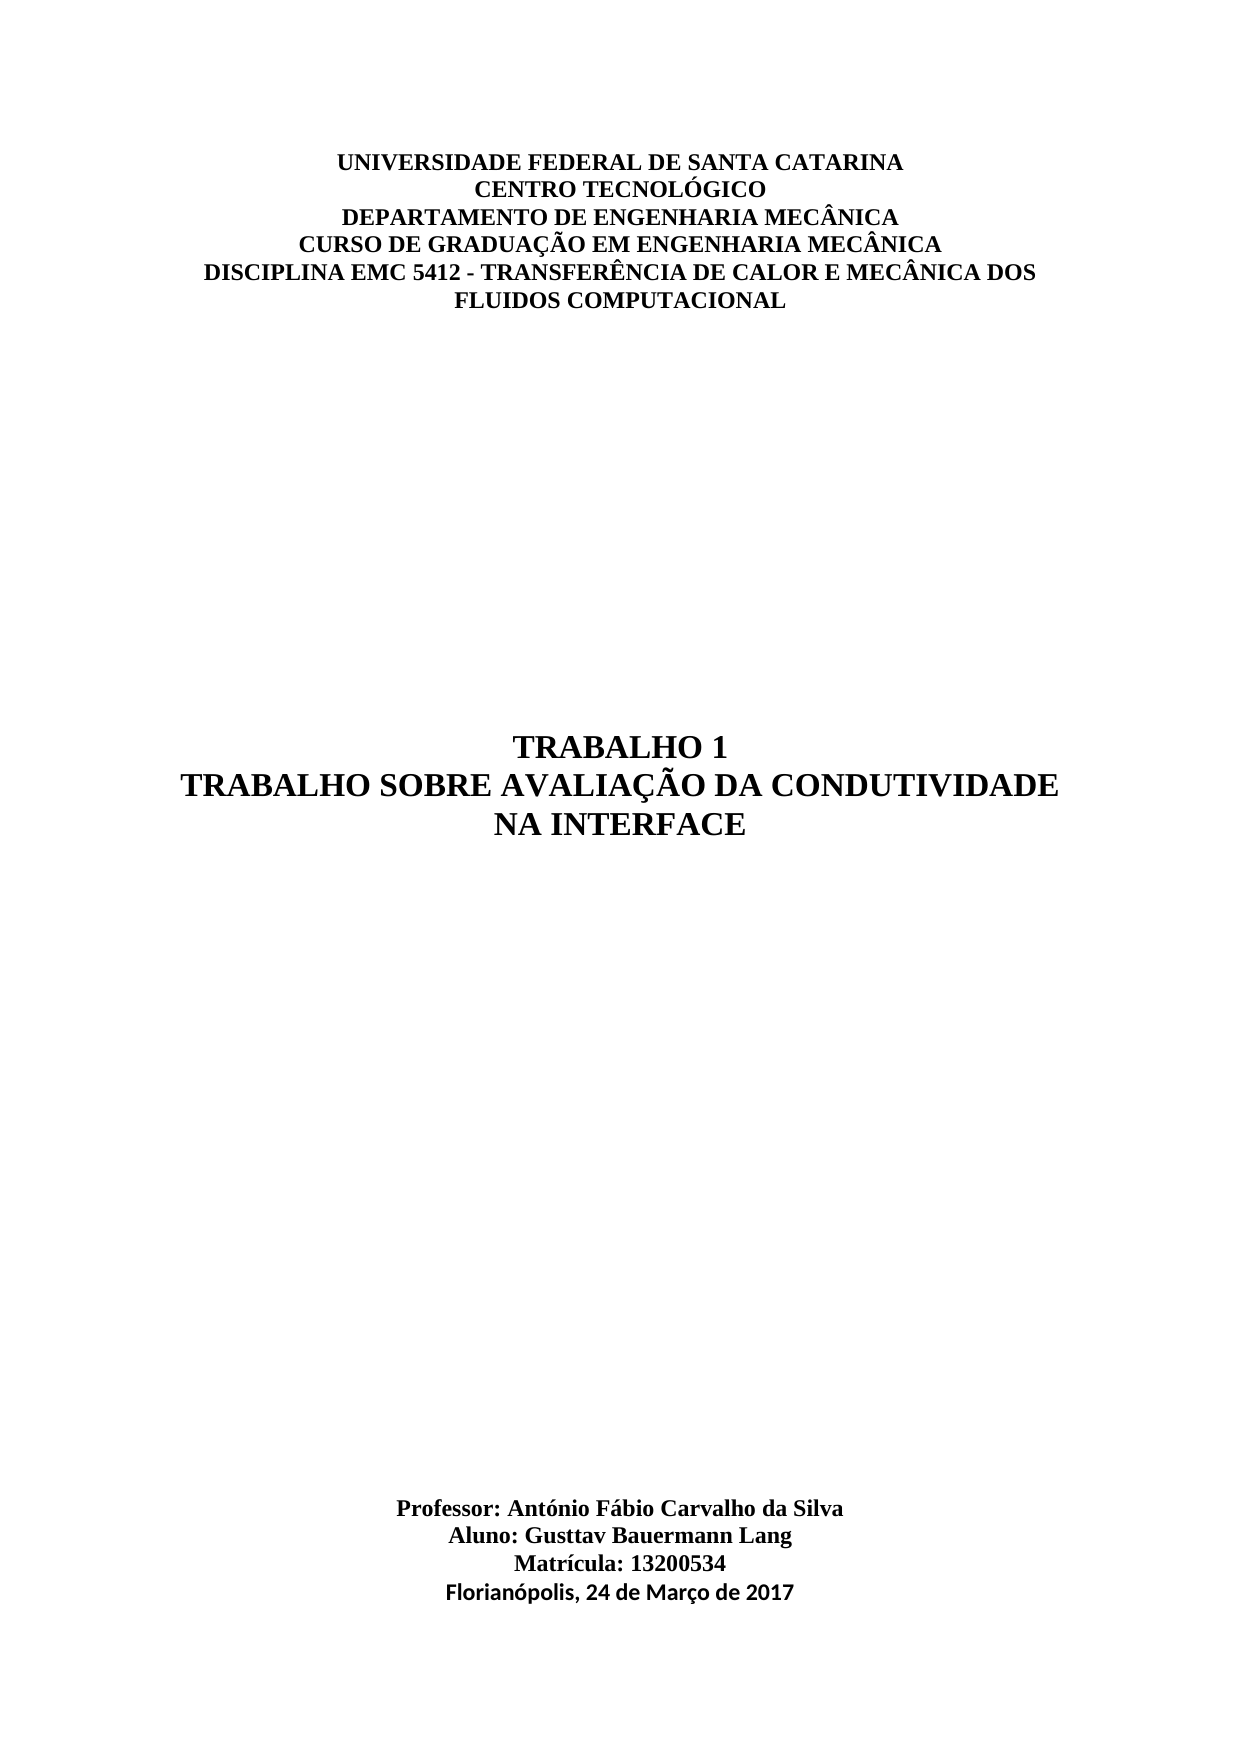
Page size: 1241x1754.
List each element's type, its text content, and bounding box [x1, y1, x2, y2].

text DISCIPLINA EMC 5412 - TRANSFERÊNCIA DE CALOR E MECÂNICA DOS FLUIDOS COMPUTACIONAL [177, 258, 1063, 313]
text UNIVERSIDADE FEDERAL DE SANTA CATARINA [177, 148, 1063, 175]
text CENTRO TECNOLÓGICO [177, 175, 1063, 203]
text Aluno: Gusttav Bauermann Lang [177, 1522, 1063, 1549]
text CURSO DE GRADUAÇÃO EM ENGENHARIA MECÂNICA [177, 230, 1063, 258]
text TRABALHO 1 [177, 727, 1063, 766]
text Matrícula: 13200534 [177, 1549, 1063, 1577]
text Florianópolis, 24 de Março de 2017 [177, 1577, 1063, 1606]
text TRABALHO SOBRE AVALIAÇÃO DA CONDUTIVIDADE NA INTERFACE [177, 766, 1063, 842]
text Professor: António Fábio Carvalho da Silva [177, 1494, 1063, 1522]
text DEPARTAMENTO DE ENGENHARIA MECÂNICA [177, 203, 1063, 230]
